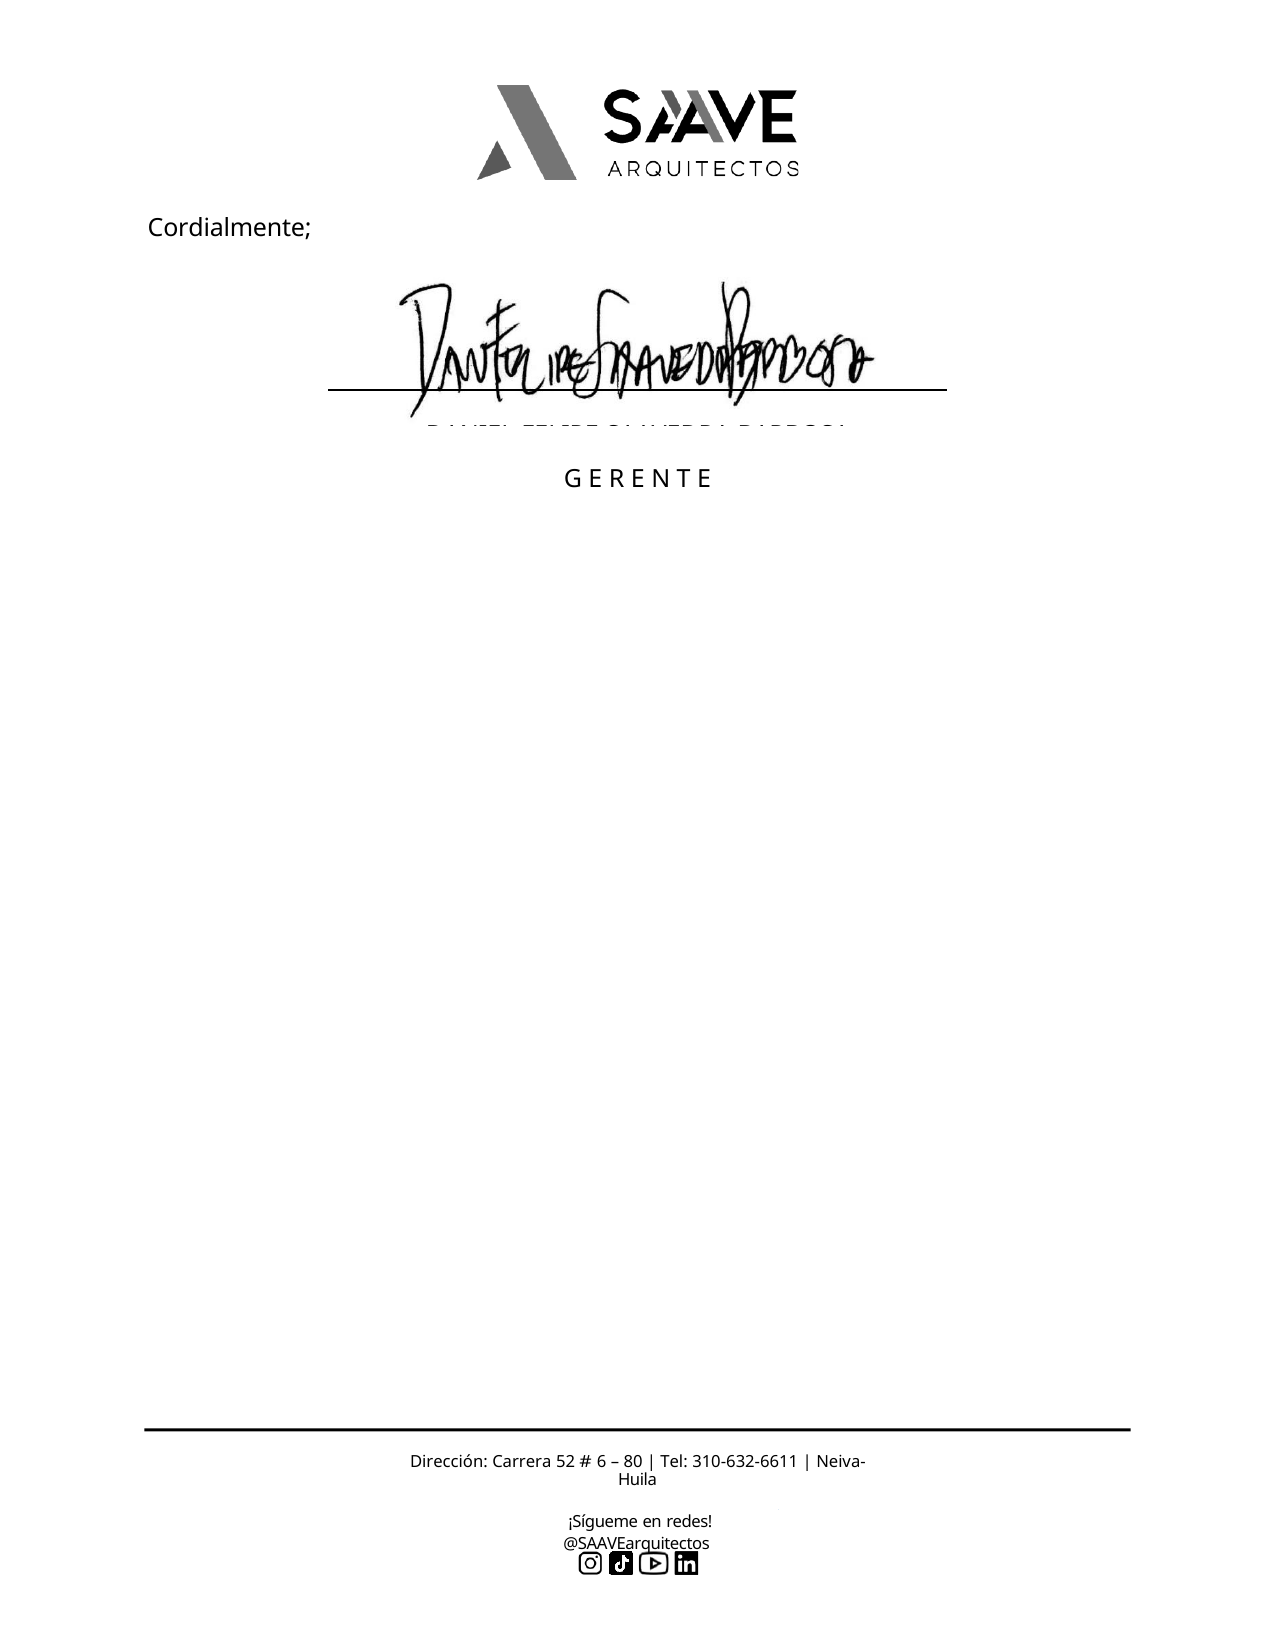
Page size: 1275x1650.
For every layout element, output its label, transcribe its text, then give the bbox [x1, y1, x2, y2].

picture [575, 1551, 605, 1575]
text Cordialmente; [147, 210, 1142, 244]
text G E R E N T E [133, 461, 1142, 495]
picture [395, 277, 880, 389]
picture [476, 85, 799, 180]
picture [674, 1551, 699, 1575]
picture [395, 391, 880, 425]
picture [638, 1551, 669, 1575]
picture [609, 1551, 633, 1575]
